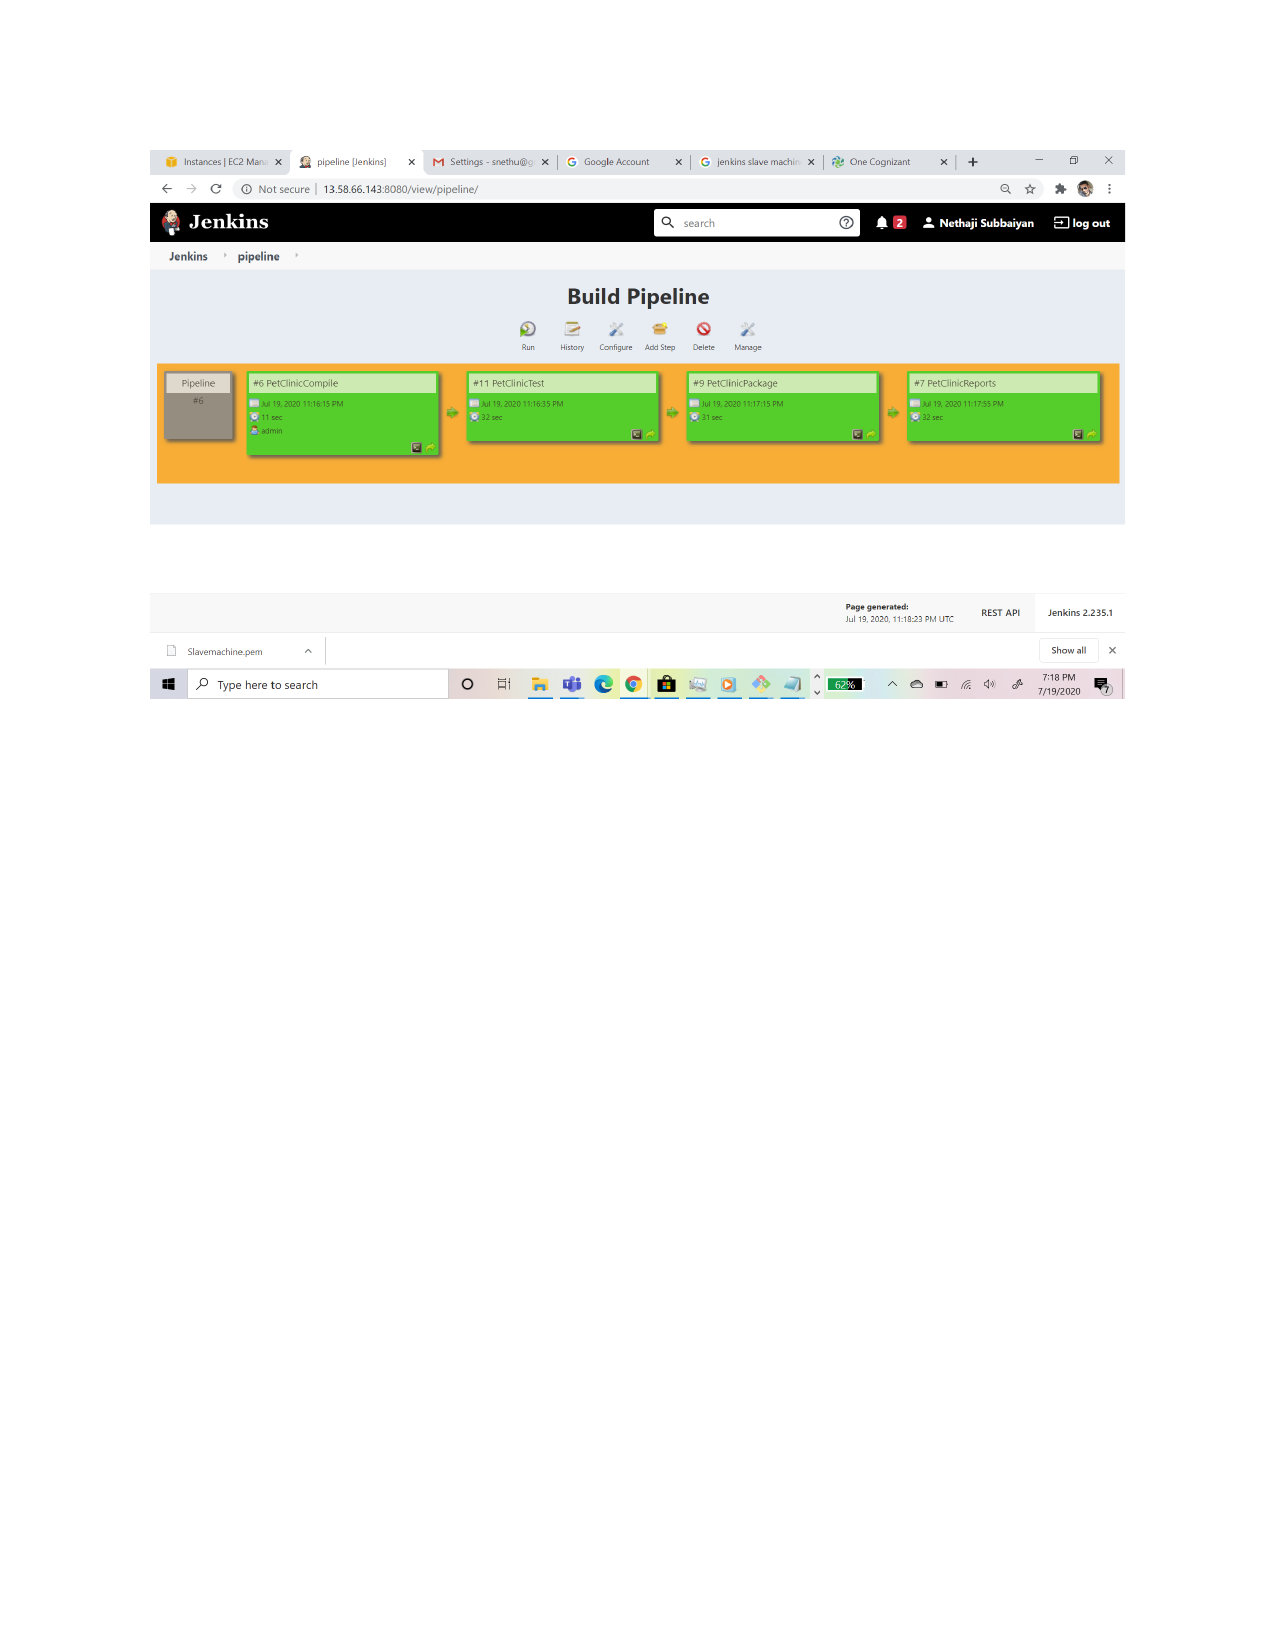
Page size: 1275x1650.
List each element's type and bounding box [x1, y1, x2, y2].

picture [150, 150, 1125, 699]
